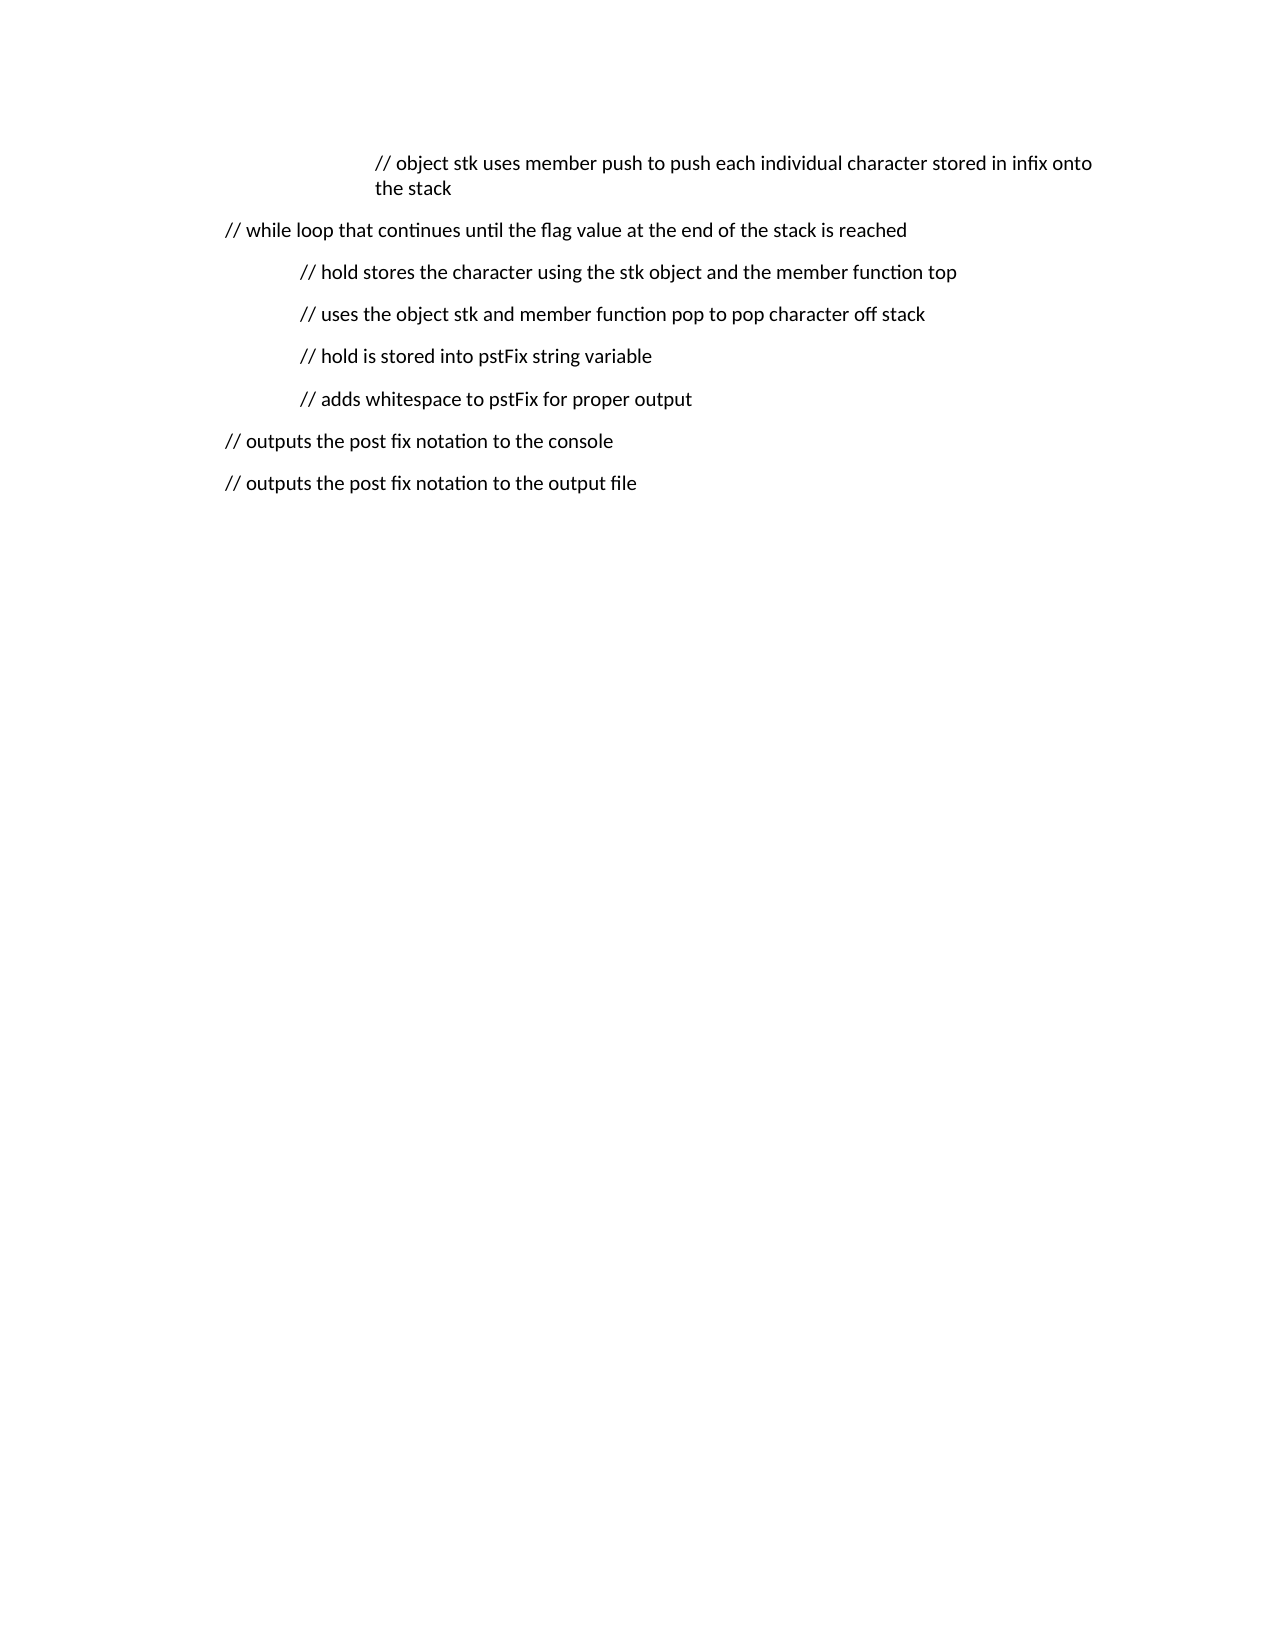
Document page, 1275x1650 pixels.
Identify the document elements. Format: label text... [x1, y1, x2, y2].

text // hold stores the character using the stk object and the member function top [300, 259, 1125, 285]
text // adds whitespace to pstFix for proper output [150, 386, 1125, 411]
text // outputs the post fix notation to the console [150, 428, 1125, 453]
text // object stk uses member push to push each individual character stored in infix onto the stack [375, 150, 1125, 201]
text // hold is stored into pstFix string variable [150, 344, 1125, 369]
text // outputs the post fix notation to the output file [150, 470, 1125, 495]
text // while loop that continues until the flag value at the end of the stack is reached [150, 217, 1125, 243]
text // uses the object stk and member function pop to pop character off stack [150, 302, 1125, 327]
